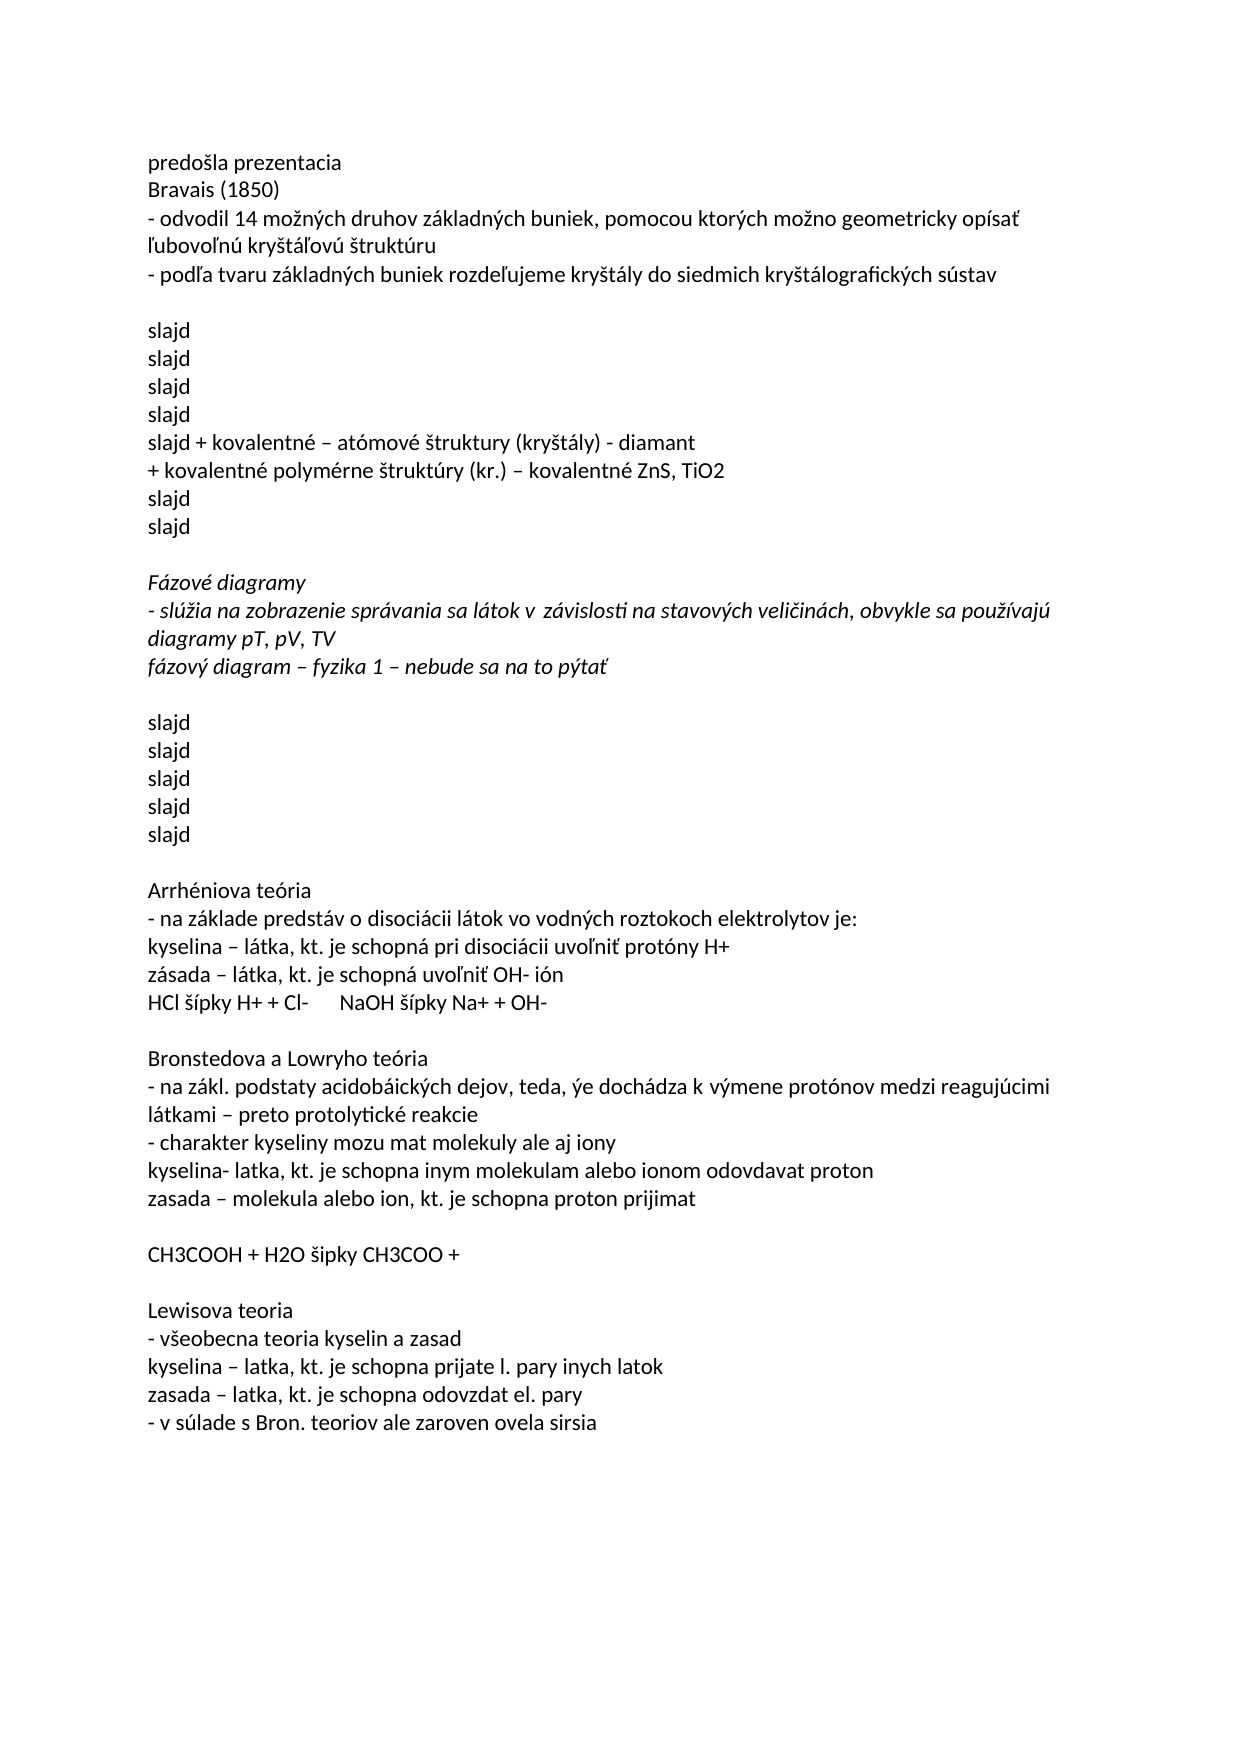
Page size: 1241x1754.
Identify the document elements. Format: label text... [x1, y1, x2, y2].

text slajd [148, 708, 1093, 736]
text - v súlade s Bron. teoriov ale zaroven ovela sirsia [148, 1408, 1093, 1437]
text kyselina – látka, kt. je schopná pri disociácii uvoľniť protóny H+ [148, 932, 1093, 960]
text - podľa tvaru základných buniek rozdeľujeme kryštály do siedmich kryštálografických sústav [148, 260, 1093, 288]
text - odvodil 14 možných druhov základných buniek, pomocou ktorých možno geometricky opísať ľubovoľnú kryštáľovú štruktúru [148, 204, 1093, 260]
text kyselina- latka, kt. je schopna inym molekulam alebo ionom odovdavat proton [148, 1156, 1093, 1184]
text - charakter kyseliny mozu mat molekuly ale aj iony [148, 1128, 1093, 1156]
text fázový diagram – fyzika 1 – nebude sa na to pýtať [148, 652, 1093, 680]
text slajd [148, 316, 1093, 344]
text predošla prezentacia [148, 148, 1093, 176]
text Lewisova teoria [148, 1296, 1093, 1324]
text Bravais (1850) [148, 176, 1093, 204]
text - všeobecna teoria kyselin a zasad [148, 1324, 1093, 1352]
text kyselina – latka, kt. je schopna prijate l. pary inych latok [148, 1352, 1093, 1381]
text zásada – látka, kt. je schopná uvoľniť OH- ión [148, 960, 1093, 988]
text slajd [148, 344, 1093, 372]
text + kovalentné polymérne štruktúry (kr.) – kovalentné ZnS, TiO2 [148, 456, 1093, 484]
text slajd + kovalentné – atómové štruktury (kryštály) - diamant [148, 428, 1093, 456]
text slajd [148, 484, 1093, 512]
text Arrhéniova teória [148, 876, 1093, 904]
text slajd [148, 792, 1093, 820]
text - na základe predstáv o disociácii látok vo vodných roztokoch elektrolytov je: [148, 904, 1093, 932]
text Bronstedova a Lowryho teória [148, 1044, 1093, 1072]
text slajd [148, 820, 1093, 848]
text zasada – latka, kt. je schopna odovzdat el. pary [148, 1381, 1093, 1408]
text slajd [148, 372, 1093, 400]
text slajd [148, 512, 1093, 540]
text Fázové diagramy [148, 568, 1093, 596]
text CH3COOH + H2O šipky CH3COO + [148, 1240, 1093, 1268]
text slajd [148, 764, 1093, 792]
text - slúžia na zobrazenie správania sa látok v závislosti na stavových veličinách, obvykle sa používajú diagramy pT, pV, TV [148, 596, 1093, 652]
text slajd [148, 400, 1093, 428]
text - na zákl. podstaty acidobáických dejov, teda, ýe dochádza k výmene protónov medzi reagujúcimi látkami – preto protolytické reakcie [148, 1072, 1093, 1128]
text HCl šípky H+ + Cl- NaOH šípky Na+ + OH- [148, 988, 1093, 1016]
text zasada – molekula alebo ion, kt. je schopna proton prijimat [148, 1184, 1093, 1212]
text slajd [148, 736, 1093, 764]
